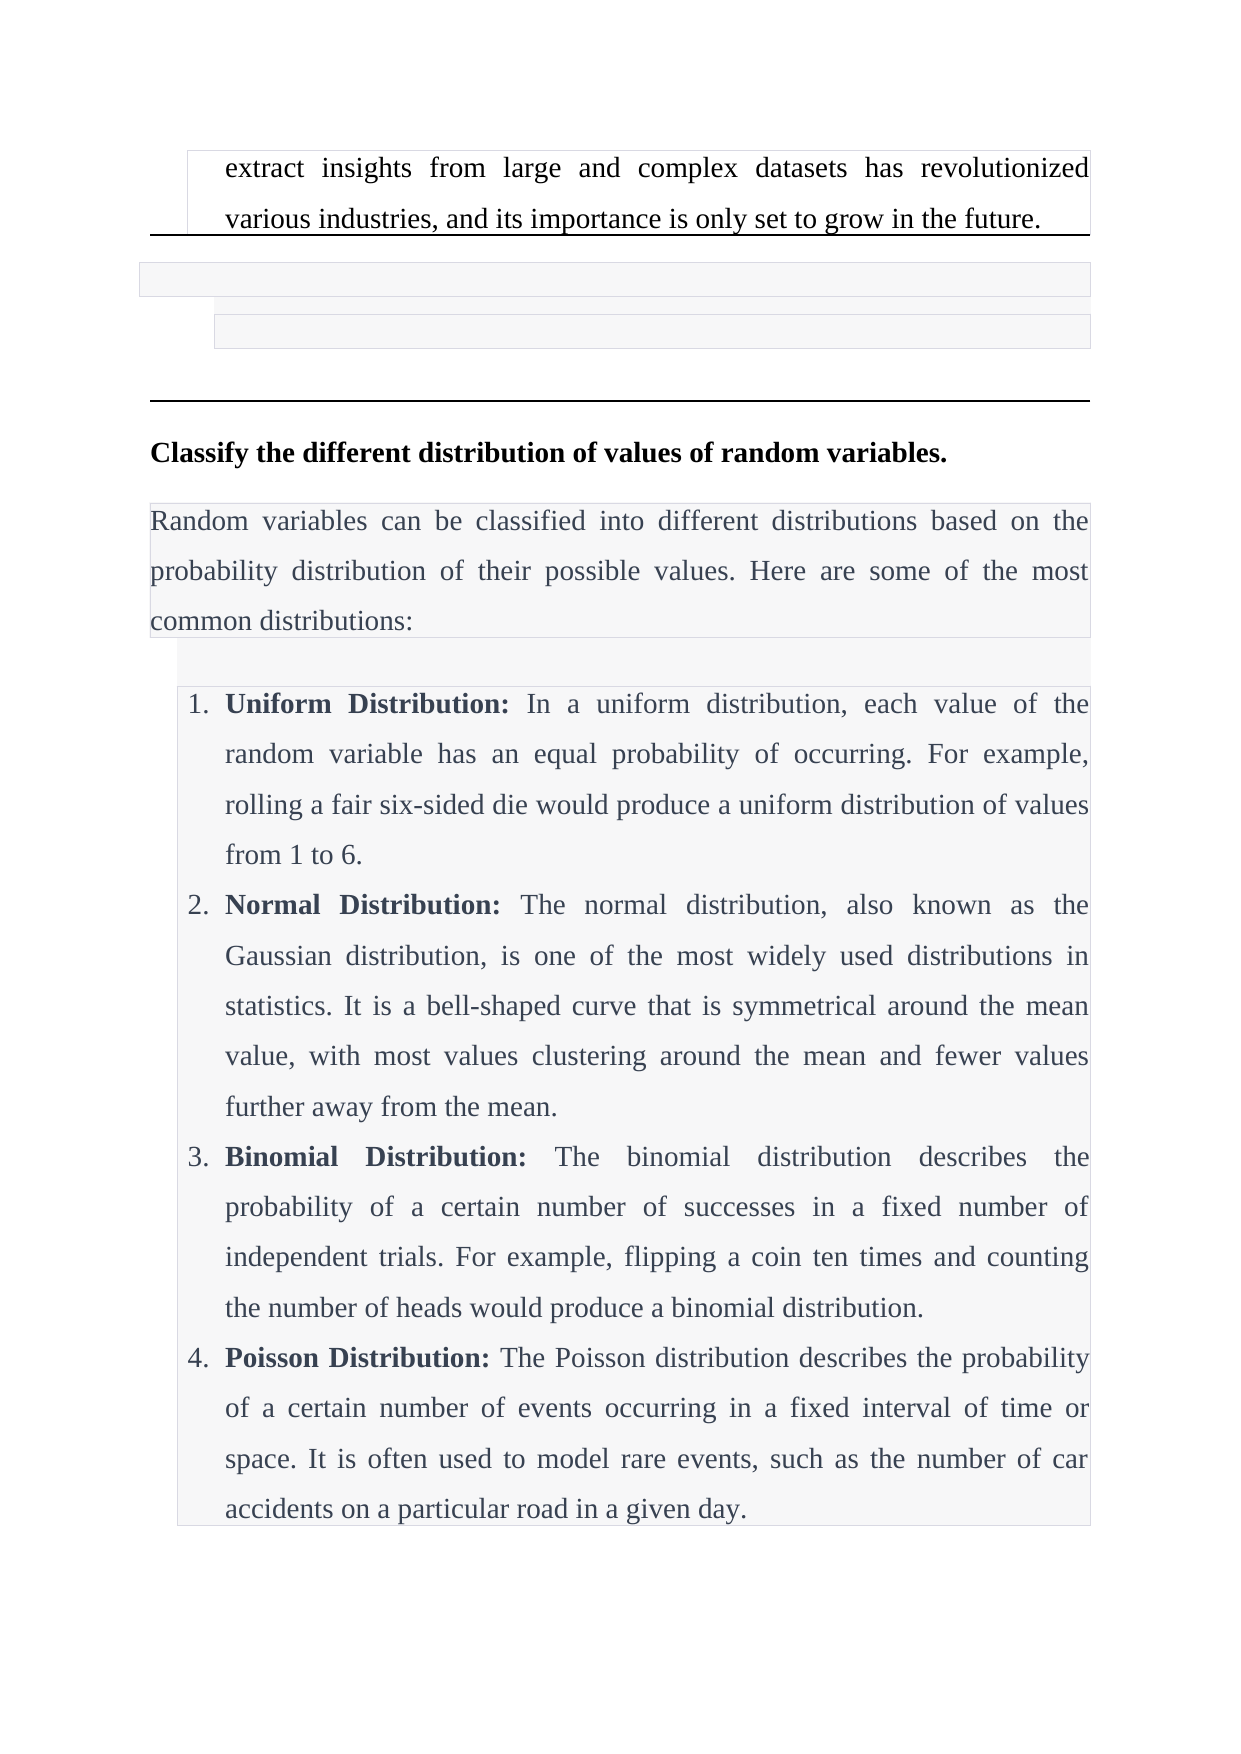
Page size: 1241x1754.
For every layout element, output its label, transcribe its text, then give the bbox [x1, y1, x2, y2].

list Uniform Distribution: In a uniform distribution, each value of the random variable has an equal probability of occurring. For example, rolling a fair six-sided die would produce a uniform distribution of values from 1 to 6. [178, 687, 1090, 871]
list Poisson Distribution: The Poisson distribution describes the probability of a certain number of events occurring in a fixed interval of time or space. It is often used to model rare events, such as the number of car accidents on a particular road in a given day. [178, 1340, 1090, 1525]
text Random variables can be classified into different distributions based on the probability distribution of their possible values. Here are some of the most common distributions: [151, 504, 1090, 637]
list Binomial Distribution: The binomial distribution describes the probability of a certain number of successes in a fixed number of independent trials. For example, flipping a coin ten times and counting the number of heads would produce a binomial distribution. [178, 1138, 1090, 1323]
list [188, 151, 1090, 234]
list Normal Distribution: The normal distribution, also known as the Gaussian distribution, is one of the most widely used distributions in statistics. It is a bell-shaped curve that is symmetrical around the mean value, with most values clustering around the mean and fewer values further away from the mean. [178, 887, 1090, 1122]
text Classify the different distribution of values of random variables. [150, 435, 1090, 469]
